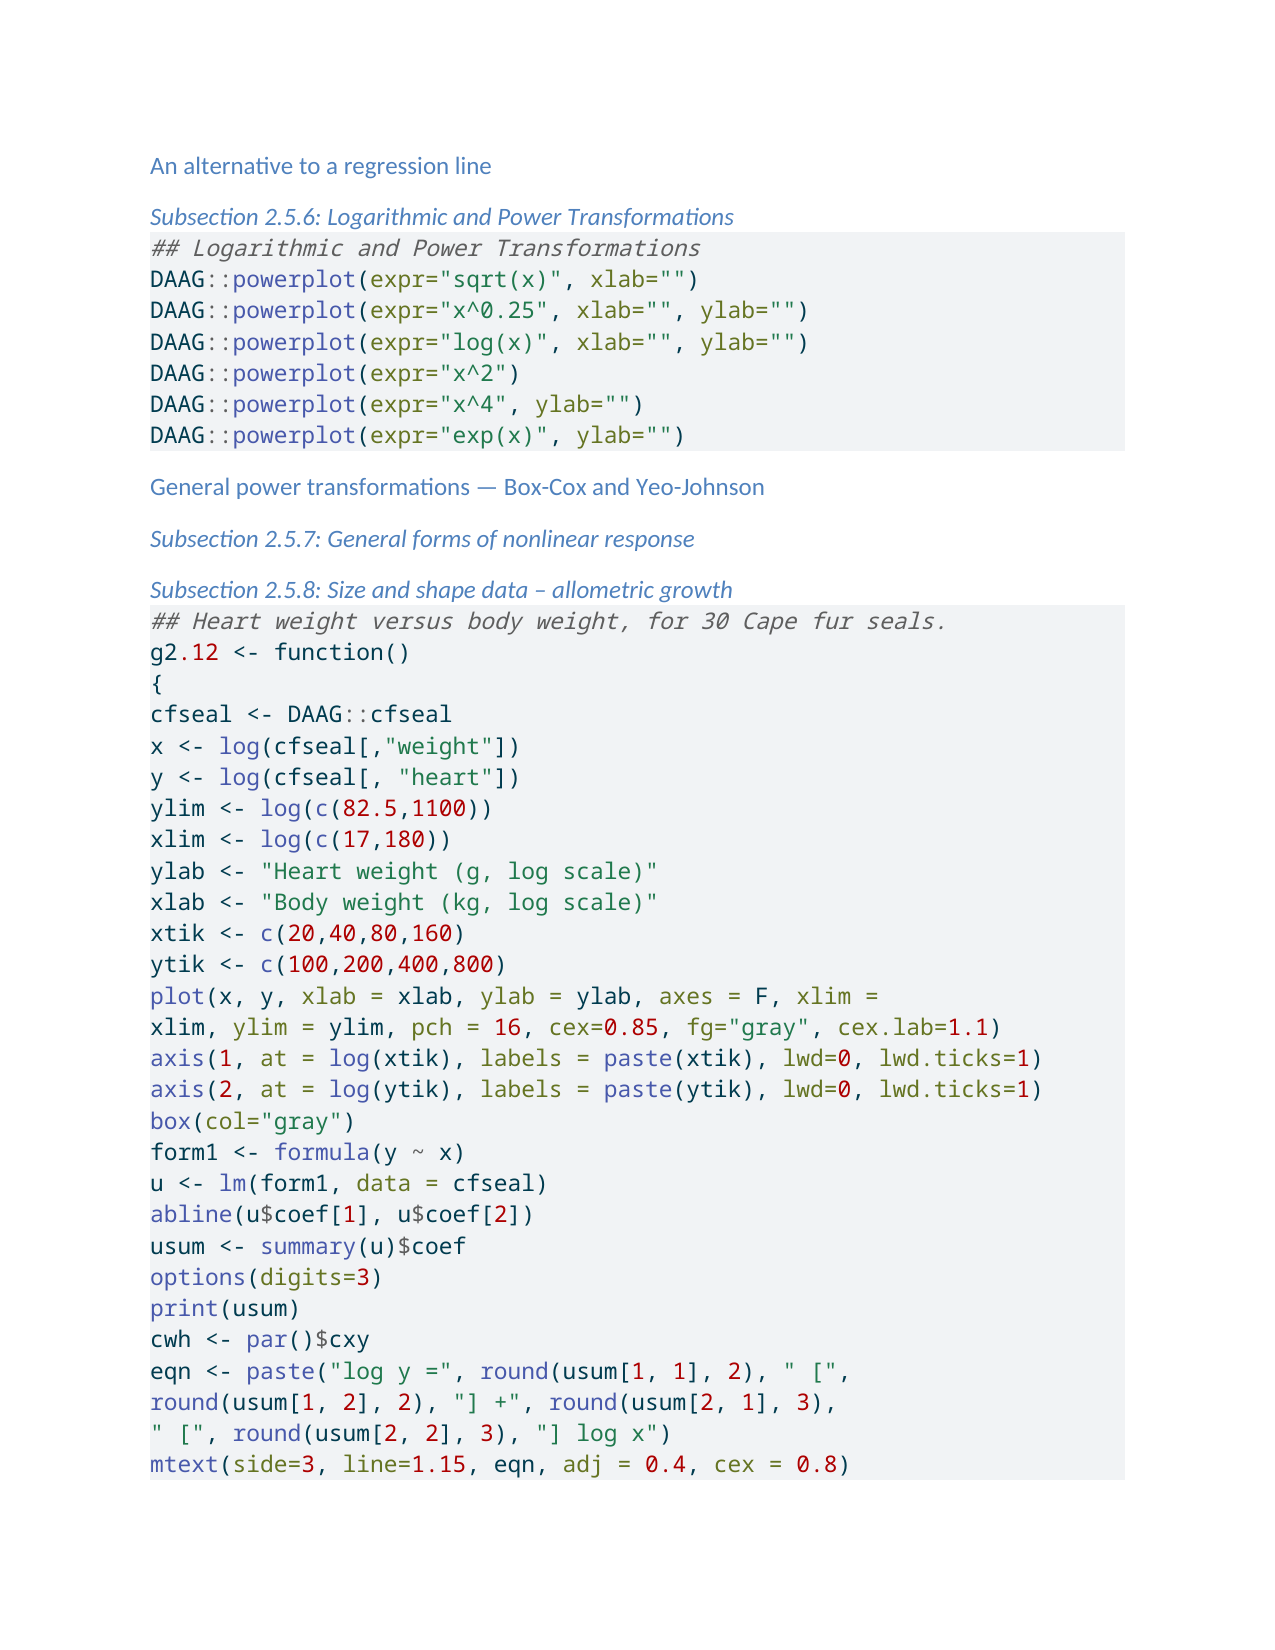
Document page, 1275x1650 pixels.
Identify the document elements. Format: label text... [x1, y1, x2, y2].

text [150, 605, 1125, 1480]
text ## Logarithmic and Power Transformations DAAG::powerplot(expr="sqrt(x)", xlab="") DAAG::powerplot(expr="x^0.25", xlab="", ylab="") DAAG::powerplot(expr="log(x)", xlab="", ylab="") DAAG::powerplot(expr="x^2") DAAG::powerplot(expr="x^4", ylab="") DAAG::powerplot(expr="exp(x)", ylab="") [521, 232, 1125, 451]
subtitle Subsection 2.5.6: Logarithmic and Power Transformations [150, 201, 1125, 232]
subtitle General power transformations — Box-Cox and Yeo-Johnson [150, 471, 1125, 502]
subtitle Subsection 2.5.8: Size and shape data – allometric growth [150, 574, 1125, 605]
subtitle Subsection 2.5.7: General forms of nonlinear response [150, 523, 1125, 553]
subtitle An alternative to a regression line [150, 150, 1125, 181]
